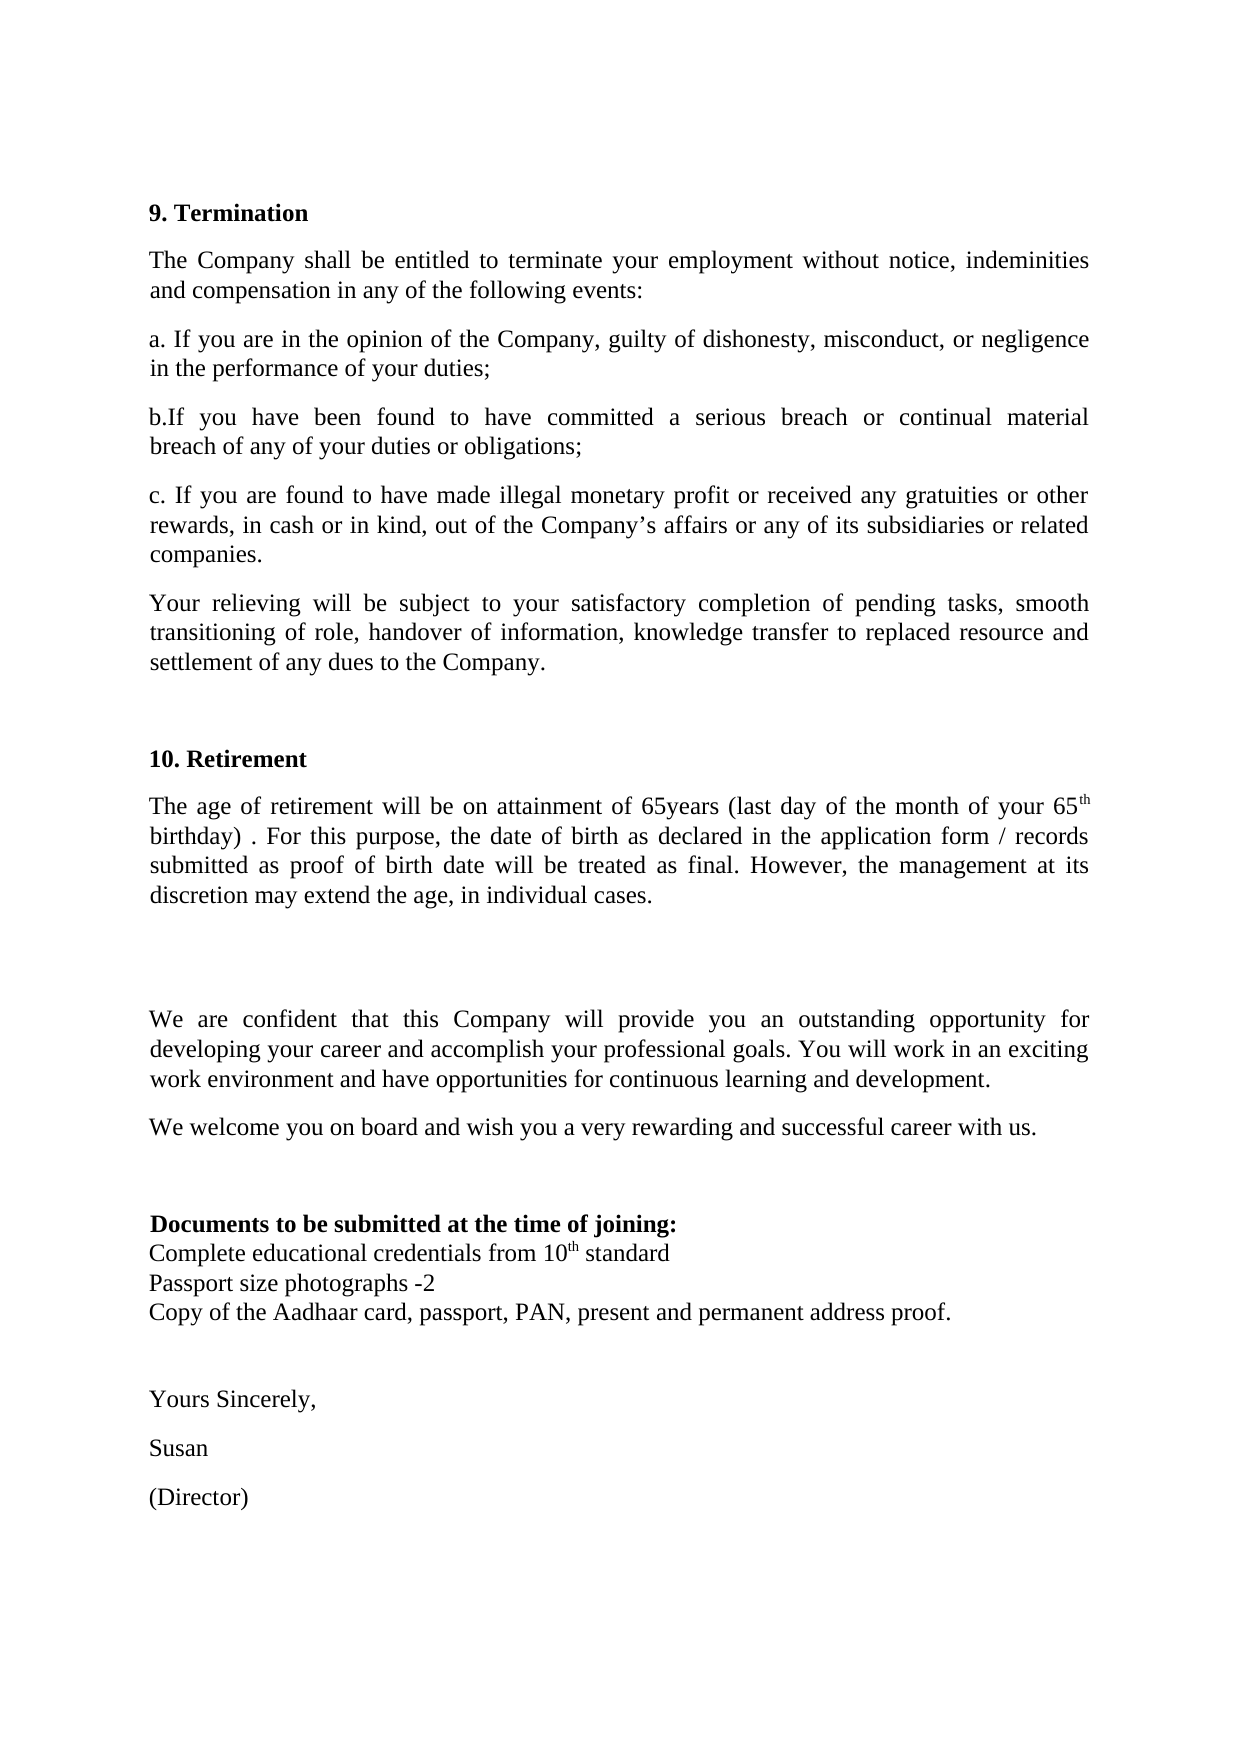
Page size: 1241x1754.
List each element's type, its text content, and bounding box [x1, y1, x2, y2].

text Passport size photographs -2 [148, 1268, 1090, 1296]
text a. If you are in the opinion of the Company, guilty of dishonesty, misconduct, or negligence in the performance of your duties; [148, 324, 1090, 382]
subtitle Retirement [148, 744, 1092, 773]
subtitle Documents to be submitted at the time of joining: [150, 1209, 1092, 1238]
text Copy of the Aadhaar card, passport, PAN, present and permanent address proof. [148, 1297, 1090, 1326]
text Yours Sincerely, [148, 1384, 1090, 1413]
subtitle Termination [148, 198, 1092, 227]
text The age of retirement will be on attainment of 65years (last day of the month of your 65th birthday) . For this purpose, the date of birth as declared in the application form / records submitted as proof of birth date will be treated as final. However, the management at its discretion may extend the age, in individual cases. [148, 791, 1090, 909]
text Complete educational credentials from 10th standard [148, 1238, 1090, 1267]
text We welcome you on board and wish you a very rewarding and successful career with us. [148, 1112, 1090, 1141]
text c. If you are found to have made illegal monetary profit or received any gratuities or other rewards, in cash or in kind, out of the Company’s affairs or any of its subsidiaries or related companies. [148, 480, 1090, 568]
text The Company shall be entitled to terminate your employment without notice, indeminities and compensation in any of the following events: [148, 245, 1090, 304]
text We are confident that this Company will provide you an outstanding opportunity for developing your career and accomplish your professional goals. You will work in an exciting work environment and have opportunities for continuous learning and development. [148, 1004, 1090, 1092]
text Susan [148, 1433, 1090, 1462]
text (Director) [148, 1482, 1090, 1510]
text b.If you have been found to have committed a serious breach or continual material breach of any of your duties or obligations; [148, 402, 1090, 460]
text Your relieving will be subject to your satisfactory completion of pending tasks, smooth transitioning of role, handover of information, knowledge transfer to replaced resource and settlement of any dues to the Company. [148, 588, 1090, 676]
